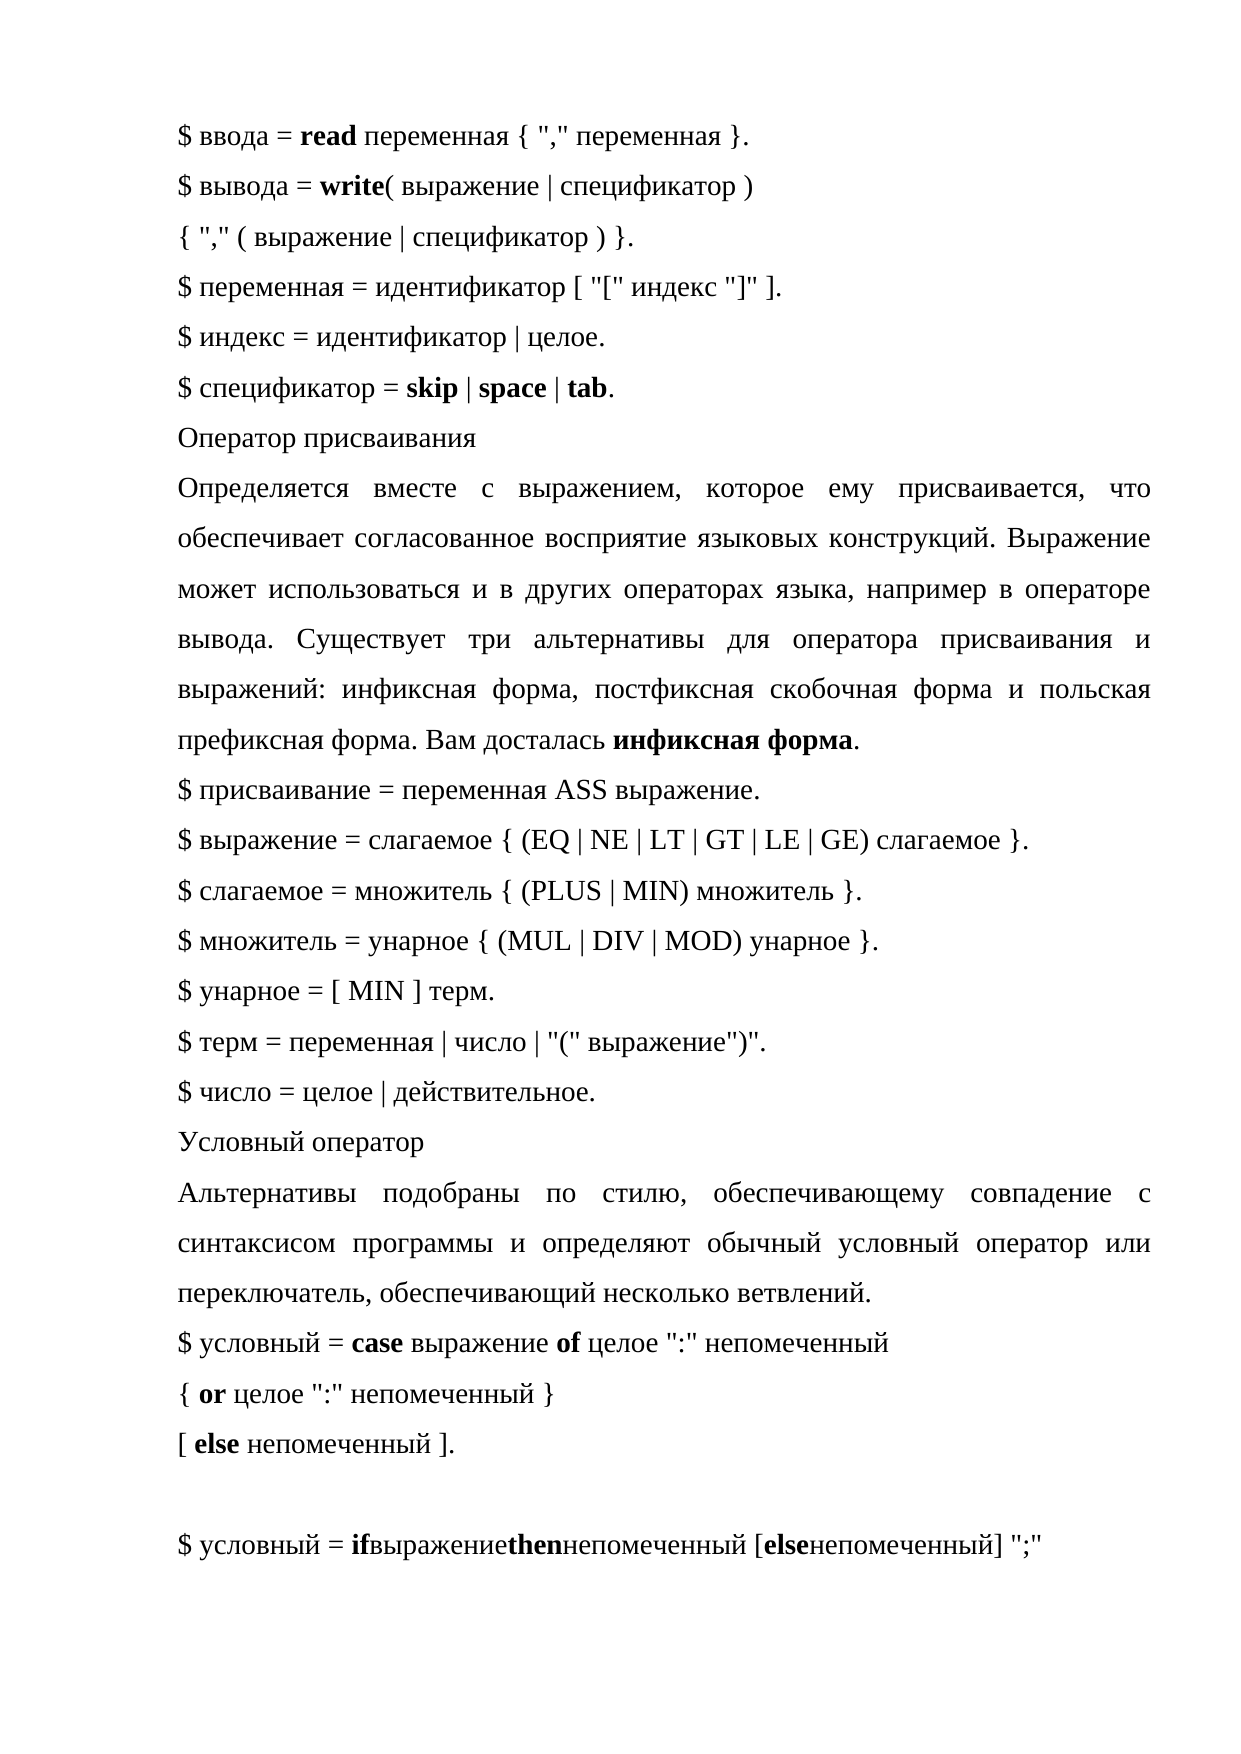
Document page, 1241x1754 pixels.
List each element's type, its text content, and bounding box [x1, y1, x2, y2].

text $ переменная = идентификатор [ "[" индекс "]" ]. [177, 269, 1152, 303]
text $ условный = ifвыражениеthenнепомеченный [elseнепомеченный] ";" [177, 1527, 1152, 1560]
text Условный оператор [177, 1124, 1152, 1158]
text Альтернативы подобраны по стилю, обеспечивающему совпадение с синтаксисом программы и определяют обычный условный оператор или переключатель, обеспечивающий несколько ветвлений. [177, 1175, 1152, 1309]
text $ выражение = слагаемое { (EQ | NE | LT | GT | LE | GE) слагаемое }. [177, 822, 1152, 856]
text $ ввода = read переменная { "," переменная }. [177, 118, 1152, 152]
text $ спецификатор = skip | space | tab. [177, 370, 1152, 403]
text $ слагаемое = множитель { (PLUS | MIN) множитель }. [177, 873, 1152, 906]
text [ else непомеченный ]. [177, 1426, 1152, 1460]
text $ условный = case выражение of целое ":" непомеченный [177, 1326, 1152, 1359]
text { "," ( выражение | спецификатор ) }. [177, 219, 1152, 252]
text Оператор присваивания [177, 420, 1152, 453]
text { or целое ":" непомеченный } [177, 1376, 1152, 1409]
text $ унарное = [ MIN ] терм. [177, 973, 1152, 1007]
text $ множитель = унарное { (MUL | DIV | MOD) унарное }. [177, 923, 1152, 957]
text $ число = целое | действительное. [177, 1074, 1152, 1108]
text $ вывода = write( выражение | спецификатор ) [177, 168, 1152, 202]
text $ присваивание = переменная ASS выражение. [177, 772, 1152, 806]
text Определяется вместе с выражением, которое ему присваивается, что обеспечивает согласованное восприятие языковых конструкций. Выражение может использоваться и в других операторах языка, например в операторе вывода. Существует три альтернативы для оператора присваивания и выражений: инфиксная форма, постфиксная скобочная форма и польская префиксная форма. Вам досталась инфиксная форма. [177, 470, 1152, 755]
text $ терм = переменная | число | "(" выражение")". [177, 1024, 1152, 1057]
text $ индекс = идентификатор | целое. [177, 319, 1152, 353]
